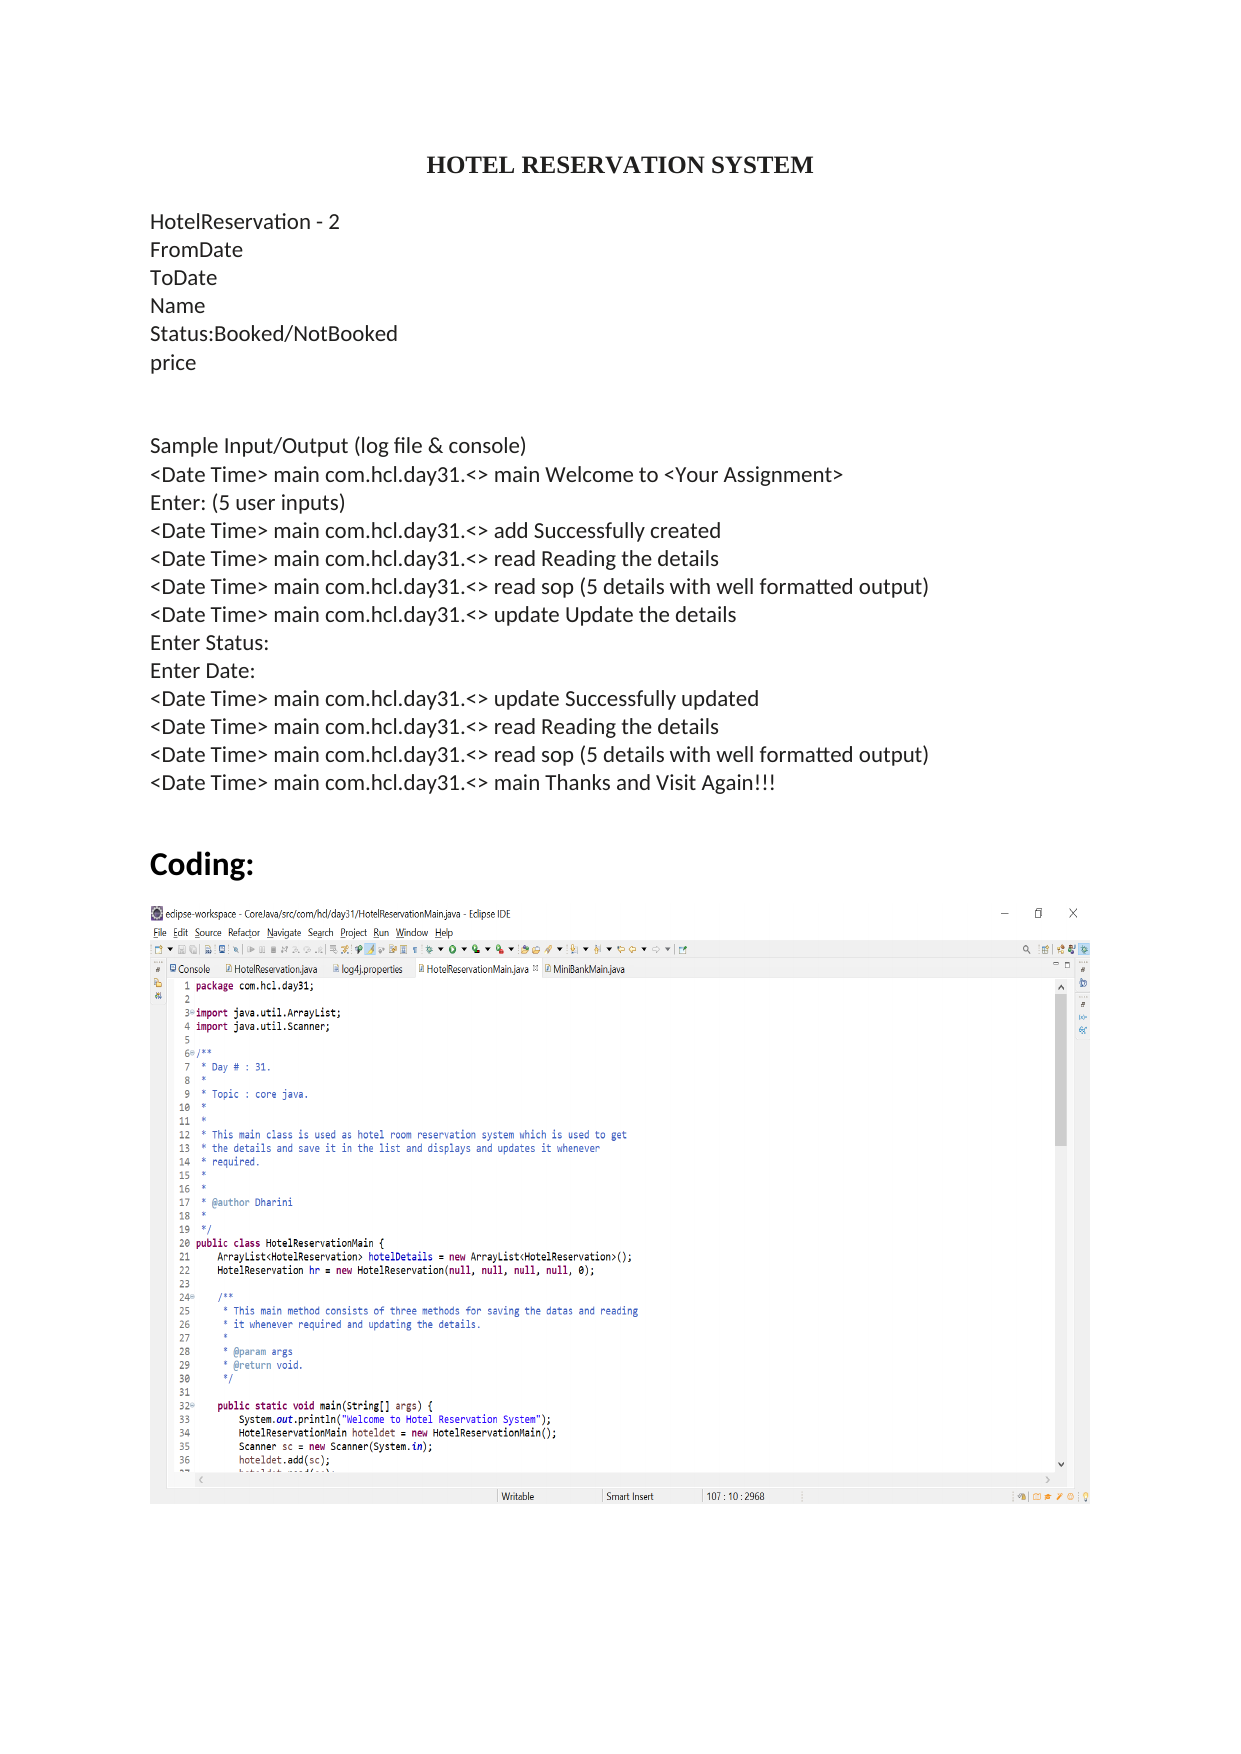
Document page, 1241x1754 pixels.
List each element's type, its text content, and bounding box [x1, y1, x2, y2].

text <Date Time> main com.hcl.day31.<> main Welcome to <Your Assignment> [150, 460, 1090, 488]
text <Date Time> main com.hcl.day31.<> update Update the details [150, 600, 1090, 628]
text FromDate [150, 236, 1090, 263]
text <Date Time> main com.hcl.day31.<> update Successfully updated [150, 684, 1090, 712]
text <Date Time> main com.hcl.day31.<> read sop (5 details with well formatted output) [150, 740, 1090, 768]
text Coding: [150, 843, 1090, 883]
text <Date Time> main com.hcl.day31.<> read sop (5 details with well formatted output) [150, 572, 1090, 600]
text Status:Booked/NotBooked [150, 319, 1090, 348]
text HOTEL RESERVATION SYSTEM [150, 150, 1090, 179]
text Name [150, 292, 1090, 319]
text Enter Date: [150, 656, 1090, 684]
text Enter Status: [150, 628, 1090, 656]
text <Date Time> main com.hcl.day31.<> main Thanks and Visit Again!!! [150, 768, 1090, 796]
text <Date Time> main com.hcl.day31.<> add Successfully created [150, 516, 1090, 544]
text <Date Time> main com.hcl.day31.<> read Reading the details [150, 544, 1090, 572]
picture [150, 903, 1090, 1504]
text price [150, 348, 1090, 376]
text Sample Input/Output (log file & console) [150, 432, 1090, 460]
text <Date Time> main com.hcl.day31.<> read Reading the details [150, 712, 1090, 740]
text ToDate [150, 263, 1090, 292]
text Enter: (5 user inputs) [150, 488, 1090, 516]
text HotelReservation - 2 [150, 207, 1090, 236]
